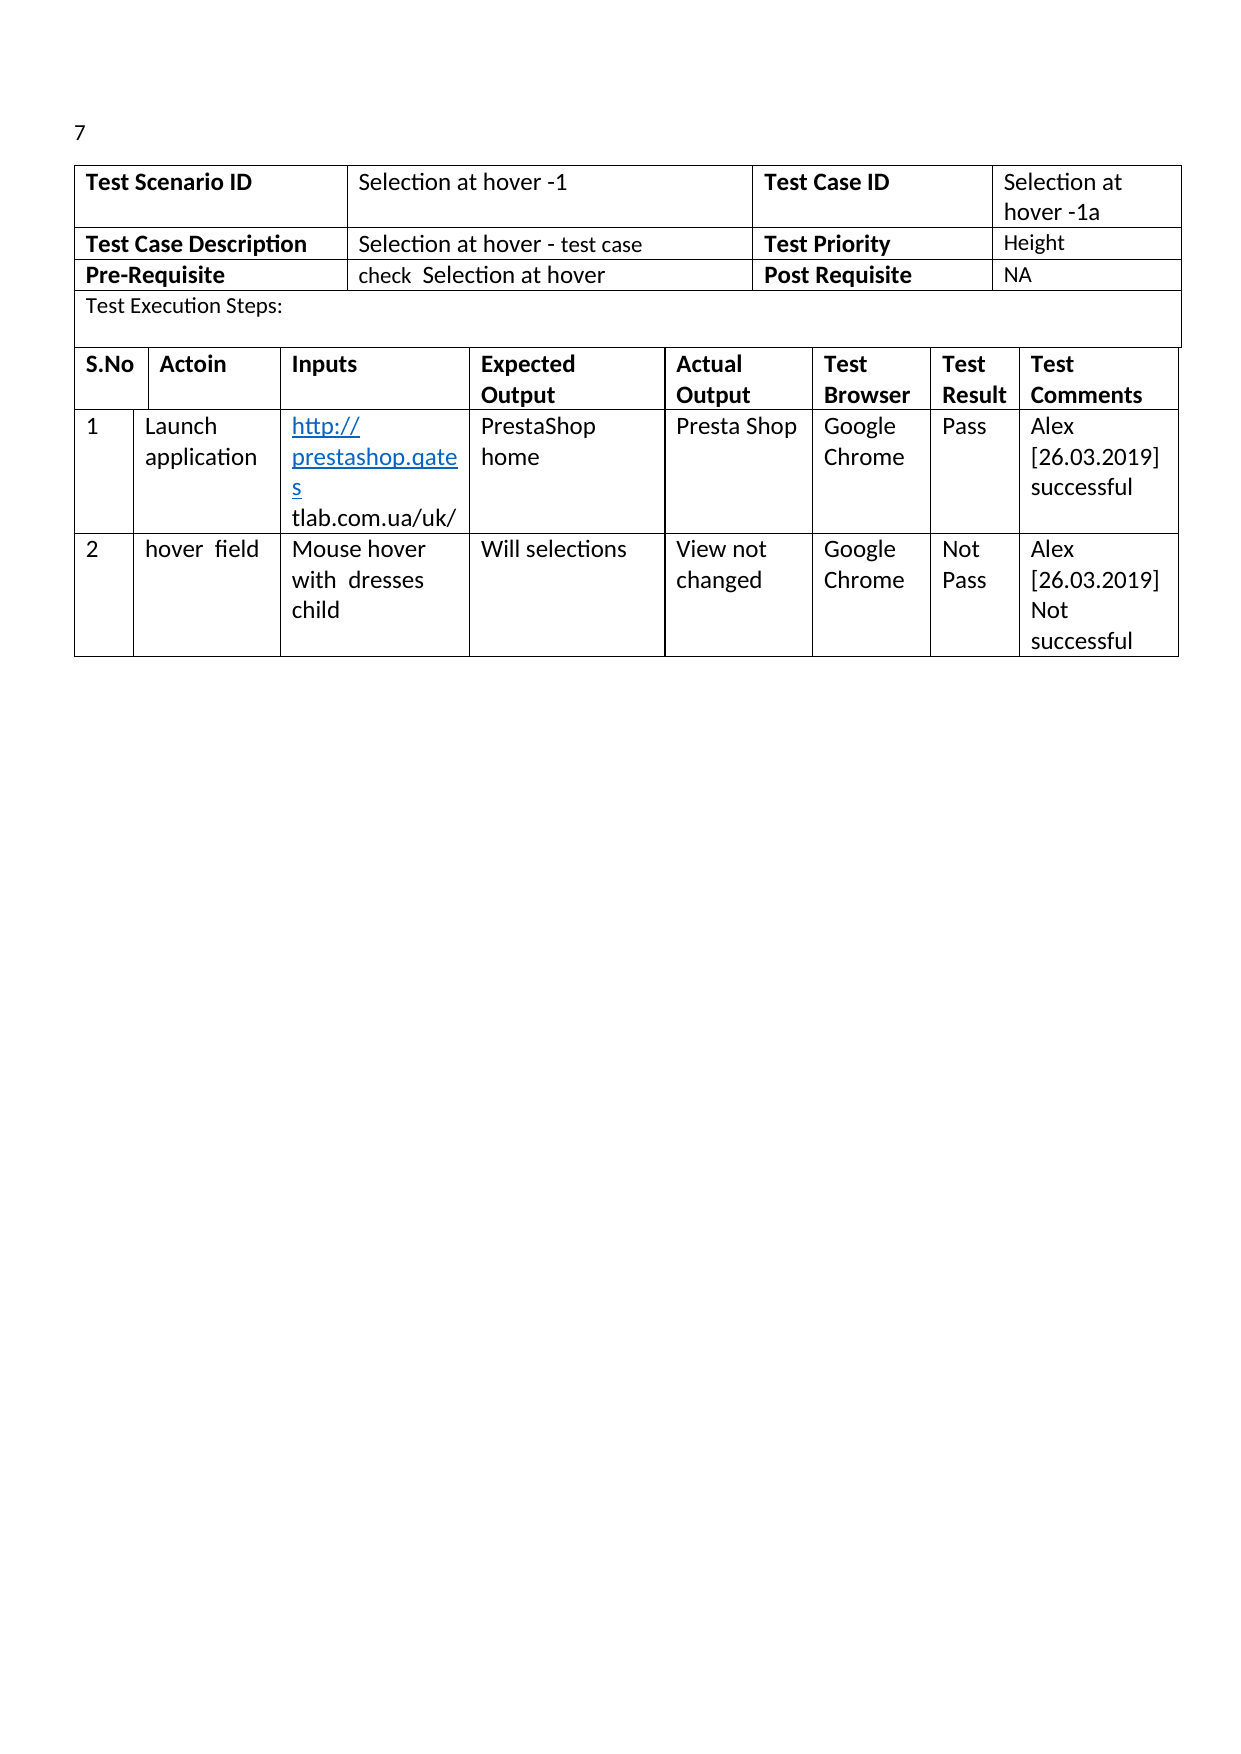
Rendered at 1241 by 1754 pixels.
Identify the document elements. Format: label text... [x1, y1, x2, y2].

table_cell Actual Output [666, 348, 812, 409]
table_cell Test Case Description [75, 228, 347, 259]
table_cell Post Requisite [753, 260, 992, 290]
table_cell Alex [26.03.2019] successful [1020, 410, 1178, 532]
table_cell Google Chrome [813, 410, 930, 532]
table_cell Presta Shop [666, 410, 812, 532]
table_header Test Case ID [753, 166, 992, 227]
table_cell Pass [931, 410, 1019, 532]
table_cell hover field [134, 534, 280, 656]
table_cell NA [993, 260, 1181, 290]
table_cell Selection at hover - test case [348, 228, 752, 259]
table_cell Alex [26.03.2019] Not successful [1020, 534, 1178, 656]
table_cell Actoin [149, 348, 280, 409]
table_cell Test Execution Steps: [75, 291, 1181, 347]
table_header Test Scenario ID [75, 166, 347, 227]
table_cell http://prestashop.qates tlab.com.ua/uk/ [281, 410, 469, 532]
table_cell Test Priority [753, 228, 992, 259]
table_cell check Selection at hover [348, 260, 752, 290]
table_cell PrestaShop homе [470, 410, 664, 532]
table_header Selection at hover -1a [993, 166, 1181, 227]
table_cell Inputs [281, 348, 469, 409]
table_cell Expected Output [470, 348, 664, 409]
table_cell Not Pass [931, 534, 1019, 656]
table_cell 1 [75, 410, 133, 532]
table_cell Will selections [470, 534, 664, 656]
table_cell Test Comments [1020, 348, 1178, 409]
table_cell Pre-Requisite [75, 260, 347, 290]
table_cell Launch application [134, 410, 280, 532]
table_cell S.No [75, 348, 148, 409]
table_header Selection at hover -1 [348, 166, 752, 227]
table_cell View not changed [666, 534, 812, 656]
table_cell 2 [75, 534, 133, 656]
table_cell Test Browser [813, 348, 930, 409]
table_cell Height [993, 228, 1181, 259]
table_cell Mouse hover with dresses child [281, 534, 469, 656]
text 7 [74, 118, 1152, 146]
table_cell Google Chrome [813, 534, 930, 656]
table_cell Test Result [931, 348, 1019, 409]
